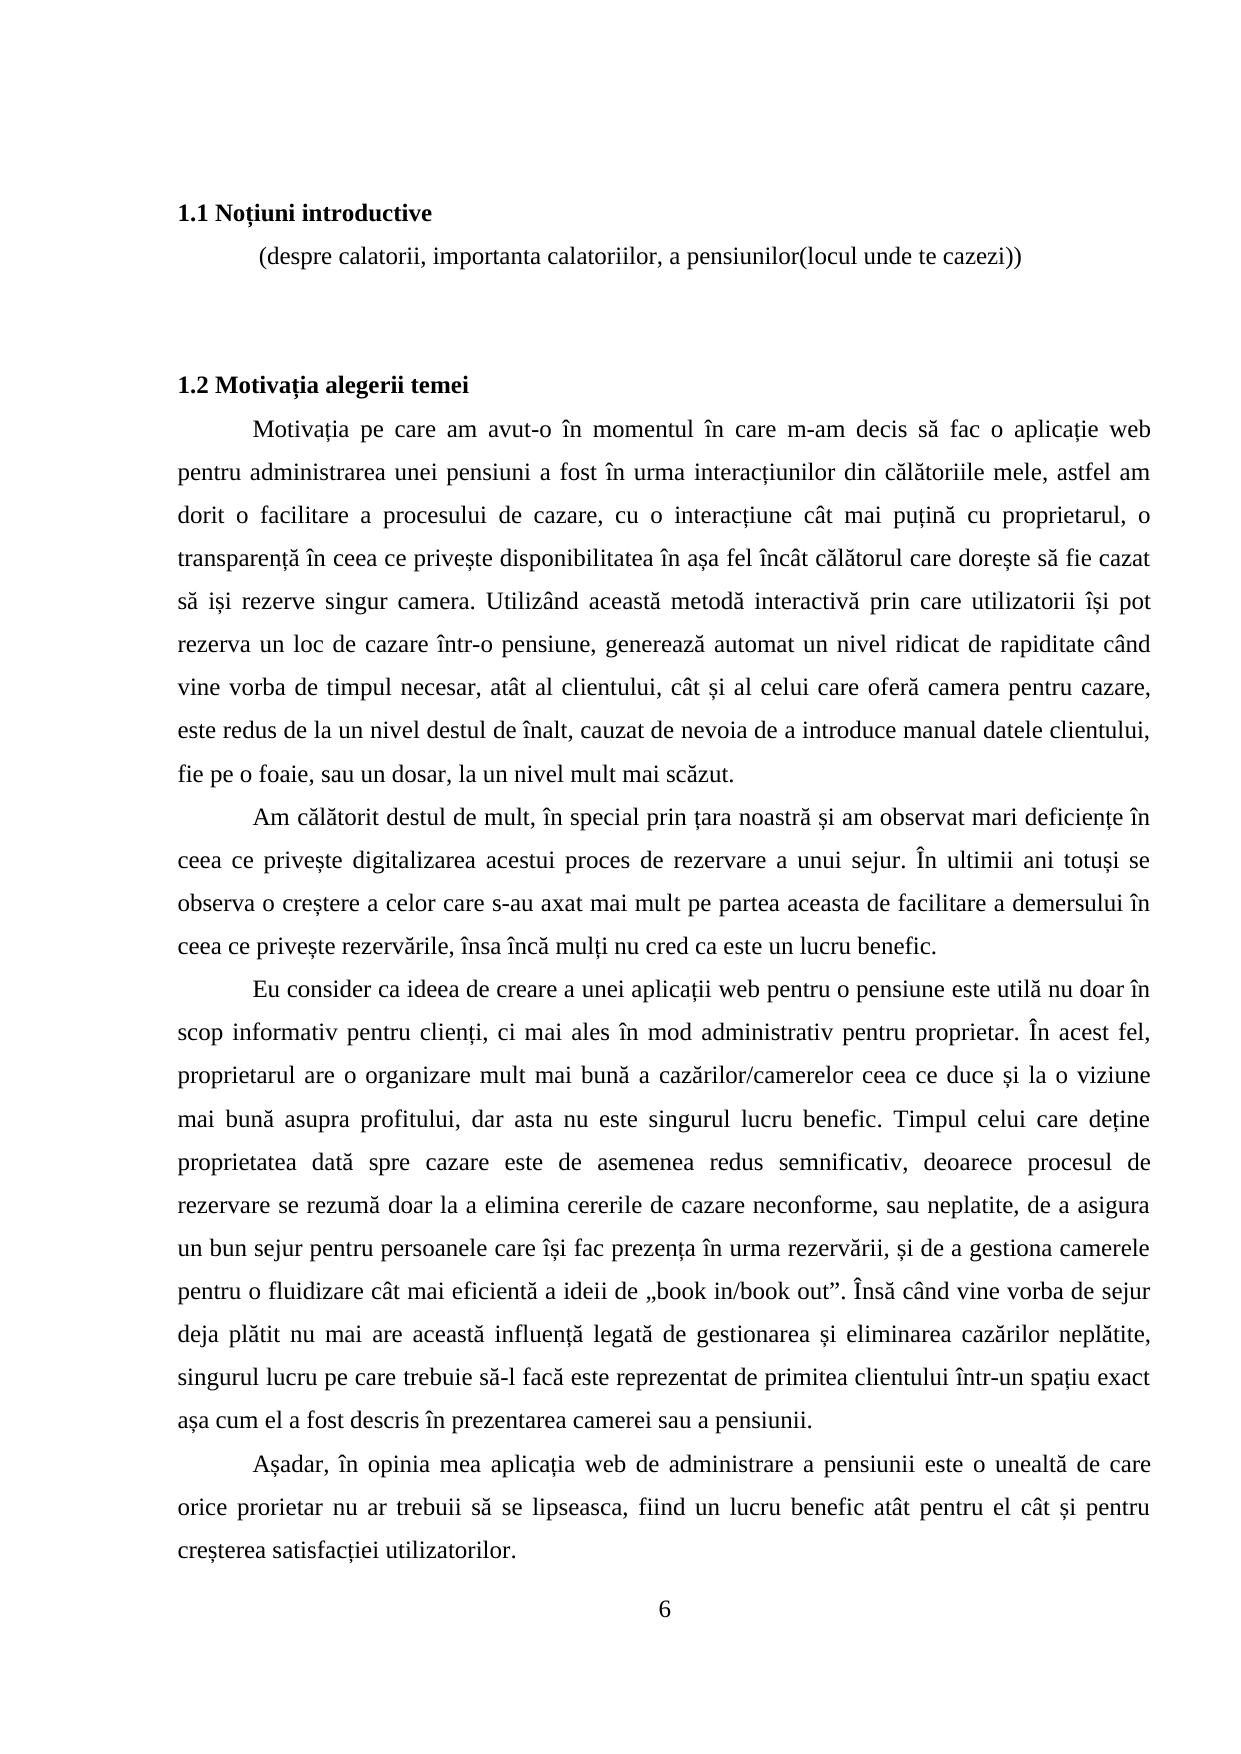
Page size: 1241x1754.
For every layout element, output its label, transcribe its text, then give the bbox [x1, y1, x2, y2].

text (despre calatorii, importanta calatoriilor, a pensiunilor(locul unde te cazezi)) [177, 241, 1152, 270]
list Motivația alegerii temei [177, 371, 1152, 399]
text Așadar, în opinia mea aplicația web de administrare a pensiunii este o unealtă de care orice prorietar nu ar trebuii să se lipseasca, fiind un lucru benefic atât pentru el cât și pentru creșterea satisfacției utilizatorilor. [177, 1449, 1152, 1564]
list Noțiuni introductive [177, 198, 1152, 227]
text Motivația pe care am avut-o în momentul în care m-am decis să fac o aplicație web pentru administrarea unei pensiuni a fost în urma interacțiunilor din călătoriile mele, astfel am dorit o facilitare a procesului de cazare, cu o interacțiune cât mai puțină cu proprietarul, o transparență în ceea ce privește disponibilitatea în așa fel încât călătorul care dorește să fie cazat să iși rezerve singur camera. Utilizând această metodă interactivă prin care utilizatorii își pot rezerva un loc de cazare într-o pensiune, generează automat un nivel ridicat de rapiditate când vine vorba de timpul necesar, atât al clientului, cât și al celui care oferă camera pentru cazare, este redus de la un nivel destul de înalt, cauzat de nevoia de a introduce manual datele clientului, fie pe o foaie, sau un dosar, la un nivel mult mai scăzut. [177, 414, 1152, 787]
text Am călătorit destul de mult, în special prin țara noastră și am observat mari deficiențe în ceea ce privește digitalizarea acestui proces de rezervare a unui sejur. În ultimii ani totuși se observa o creștere a celor care s-au axat mai mult pe partea aceasta de facilitare a demersului în ceea ce privește rezervările, însa încă mulți nu cred ca este un lucru benefic. [177, 802, 1152, 960]
text Eu consider ca ideea de creare a unei aplicații web pentru o pensiune este utilă nu doar în scop informativ pentru clienți, ci mai ales în mod administrativ pentru proprietar. În acest fel, proprietarul are o organizare mult mai bună a cazărilor/camerelor ceea ce duce și la o viziune mai bună asupra profitului, dar asta nu este singurul lucru benefic. Timpul celui care deține proprietatea dată spre cazare este de asemenea redus semnificativ, deoarece procesul de rezervare se rezumă doar la a elimina cererile de cazare neconforme, sau neplatite, de a asigura un bun sejur pentru persoanele care își fac prezența în urma rezervării, și de a gestiona camerele pentru o fluidizare cât mai eficientă a ideii de „book in/book out”. Însă când vine vorba de sejur deja plătit nu mai are această influență legată de gestionarea și eliminarea cazărilor neplătite, singurul lucru pe care trebuie să-l facă este reprezentat de primitea clientului într-un spațiu exact așa cum el a fost descris în prezentarea camerei sau a pensiunii. [177, 974, 1152, 1434]
